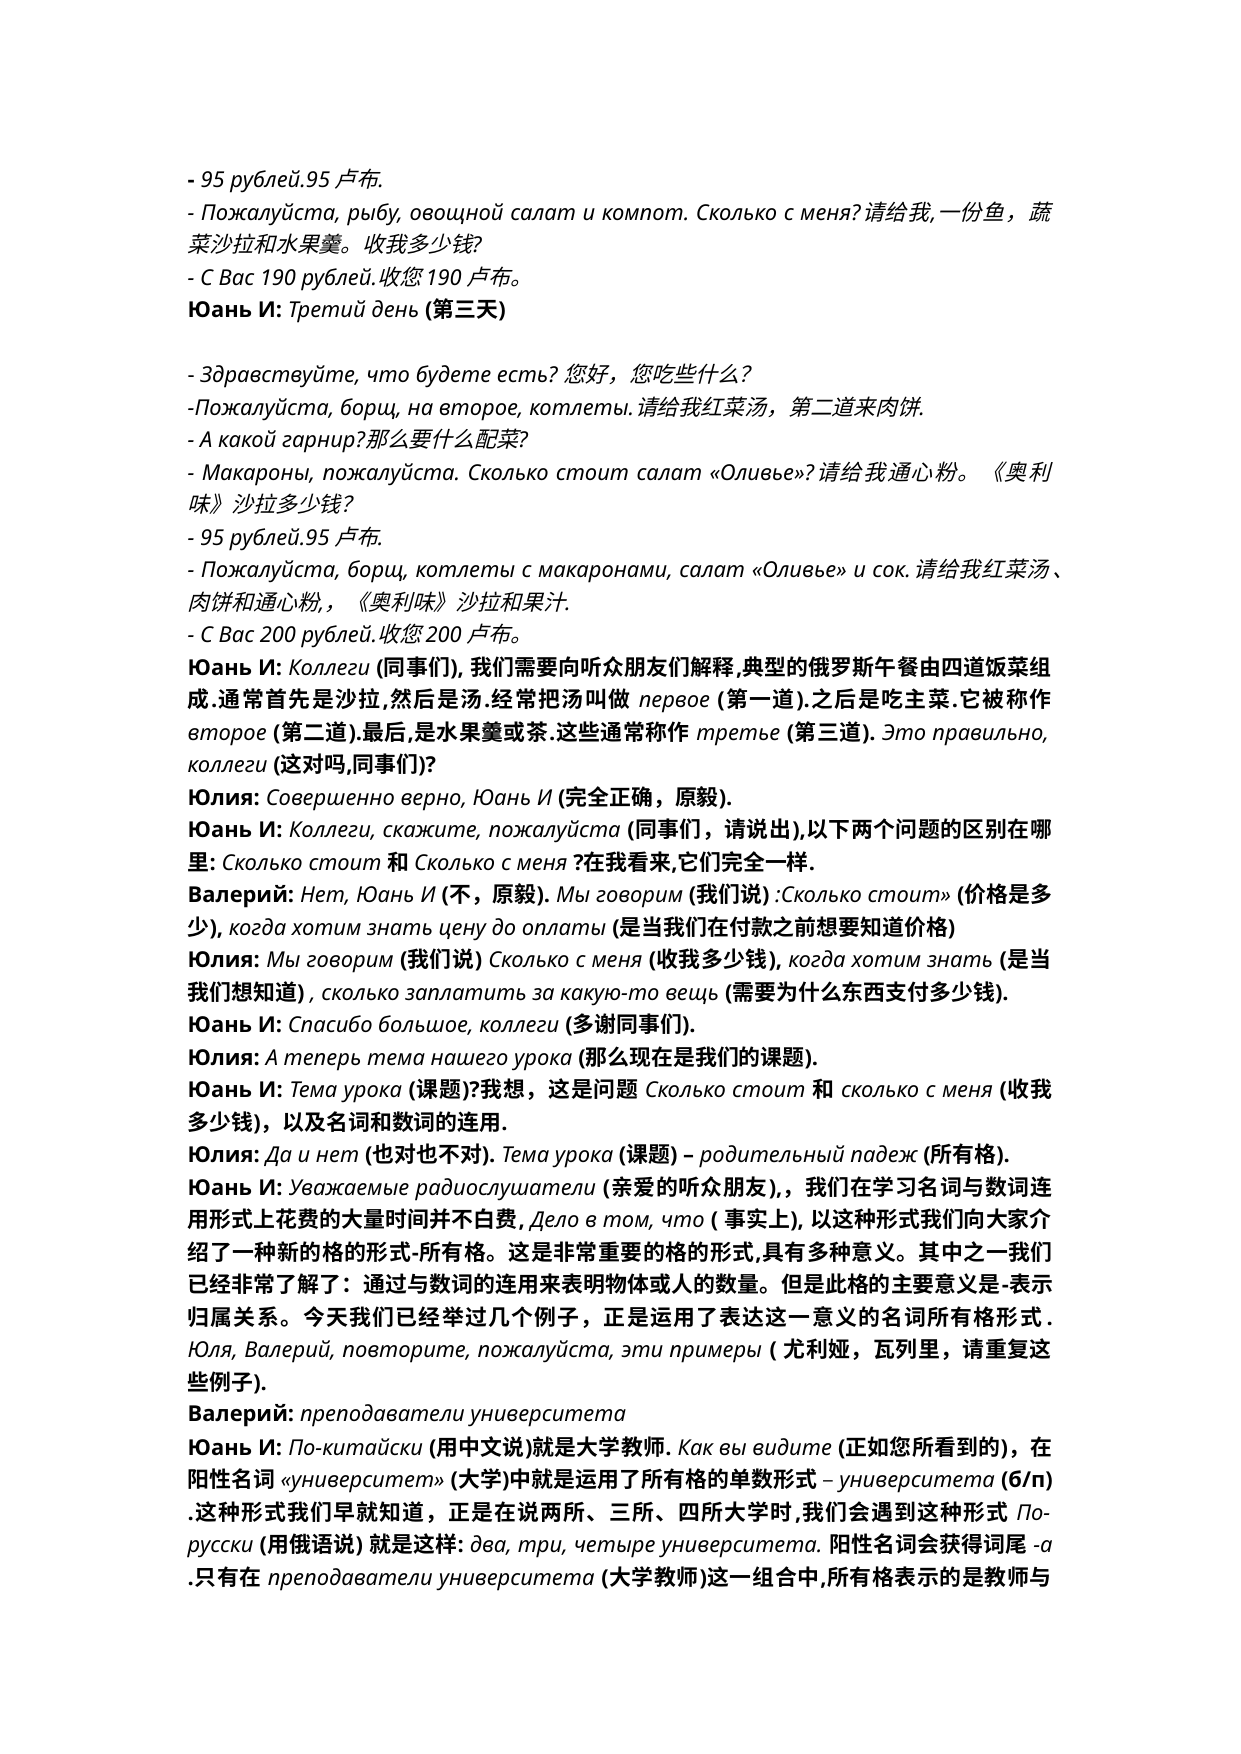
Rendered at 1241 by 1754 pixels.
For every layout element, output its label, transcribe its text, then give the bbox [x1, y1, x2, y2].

text Юань И: Коллеги, скажите, пожалуйста (同事们，请说出),以下两个问题的区别在哪里: Сколько стоит 和 Сколько с меня ?在我看来,它们完全一样. [187, 812, 1053, 877]
text - Пожалуйста, рыбу, овощной салат и компот. Сколько с меня?请给我,一份鱼，蔬菜沙拉和水果羹。收我多少钱? [187, 194, 1053, 259]
text Юань И: Третий день (第三天) [187, 292, 1053, 324]
text Юань И: Спасибо большое, коллеги (多谢同事们). [187, 1007, 1053, 1039]
text Юань И: Коллеги (同事们), 我们需要向听众朋友们解释,典型的俄罗斯午餐由四道饭菜组成.通常首先是沙拉,然后是汤.经常把汤叫做 первое (第一道).之后是吃主菜.它被称作 второе (第二道).最后,是水果羹或茶.这些通常称作 третье (第三道). Это правильно, коллеги (这对吗,同事们)? [187, 649, 1053, 779]
text Юлия: Совершенно верно, Юань И (完全正确，原毅). [187, 779, 1053, 812]
text - А какой гарнир?那么要什么配菜? [187, 422, 1053, 454]
text Валерий: преподаватели университета [187, 1397, 1053, 1429]
text Юань И: Тема урока (课题)?我想，这是问题 Сколько стоит 和 сколько с меня (收我多少钱)，以及名词和数词的连用. [187, 1072, 1053, 1137]
text -Пожалуйста, борщ, на второе, котлеты.请给我红菜汤，第二道来肉饼. [187, 389, 1053, 422]
text - Пожалуйста, борщ, котлеты с макаронами, салат «Оливье» и сок.请给我红菜汤、肉饼和通心粉,，《奥利味》沙拉和果汁. [187, 552, 1053, 617]
text Юлия: Мы говорим (我们说) Сколько с меня (收我多少钱), когда хотим знать (是当我们想知道) , сколько заплатить за какую-то вещь (需要为什么东西支付多少钱). [187, 942, 1053, 1007]
text - С Вас 190 рублей.收您190卢布。 [187, 259, 1053, 292]
text - 95 рублей.95卢布. [187, 519, 1053, 552]
text Валерий: Нет, Юань И (不，原毅). Мы говорим (我们说) :Сколько стоит» (价格是多少), когда хотим знать цену до оплаты (是当我们在付款之前想要知道价格) [187, 877, 1053, 942]
text Юлия: А теперь тема нашего урока (那么现在是我们的课题). [187, 1039, 1053, 1072]
text - Здравствуйте, что будете есть? 您好，您吃些什么？ [187, 357, 1053, 389]
text Юлия: Да и нет (也对也不对). Тема урока (课题) – родительный падеж (所有格). [187, 1137, 1053, 1169]
text - 95 рублей.95卢布. [187, 162, 1053, 194]
text - Макароны, пожалуйста. Сколько стоит салат «Оливье»?请给我通心粉。《奥利味》沙拉多少钱？ [187, 454, 1053, 519]
text Юань И: Уважаемые радиослушатели (亲爱的听众朋友),，我们在学习名词与数词连用形式上花费的大量时间并不白费, Дело в том, что ( 事实上), 以这种形式我们向大家介绍了一种新的格的形式-所有格。这是非常重要的格的形式,具有多种意义。其中之一我们已经非常了解了：通过与数词的连用来表明物体或人的数量。但是此格的主要意义是-表示归属关系。今天我们已经举过几个例子，正是运用了表达这一意义的名词所有格形式. Юля, Валерий, повторите, пожалуйста, эти примеры ( 尤利娅，瓦列里，请重复这些例子). [187, 1169, 1053, 1397]
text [187, 1429, 1053, 1592]
text - С Вас 200 рублей.收您200卢布。 [187, 617, 1053, 649]
